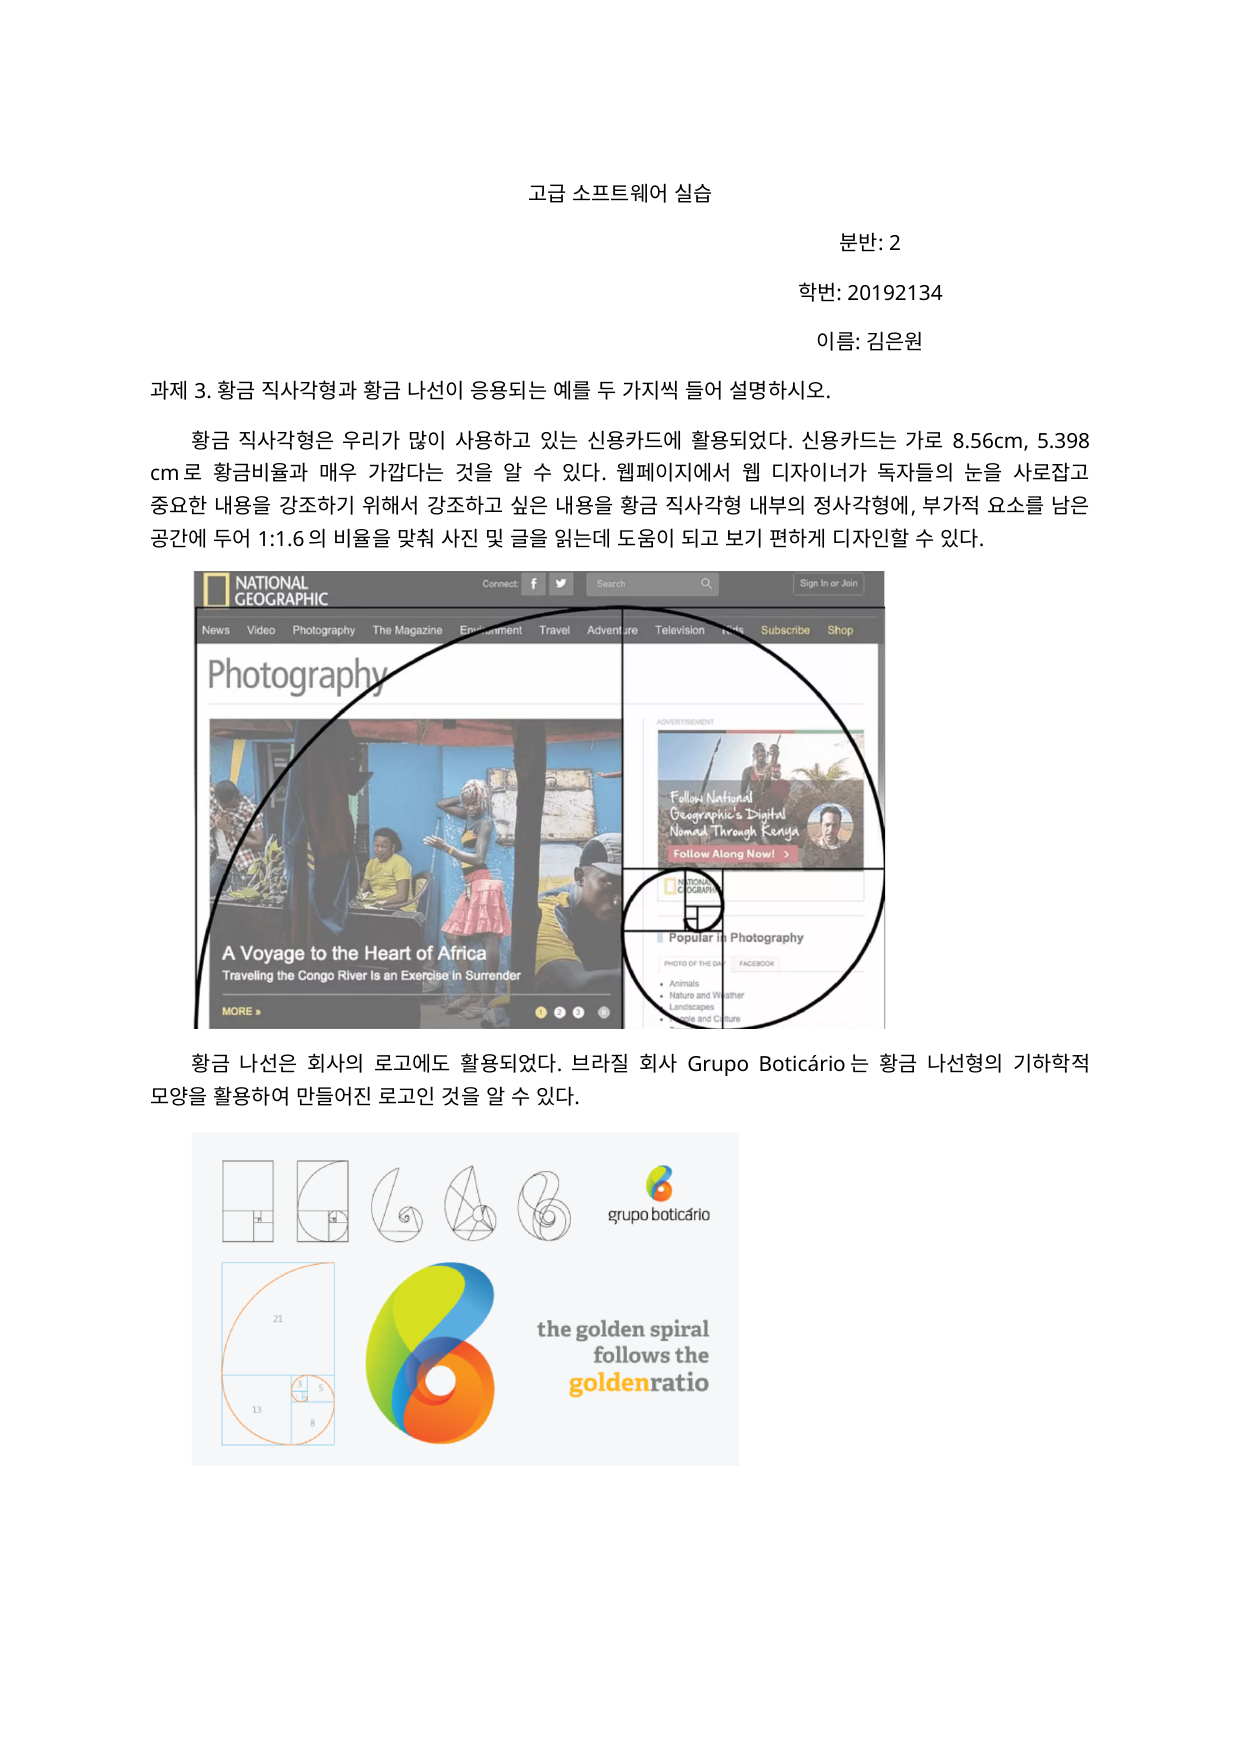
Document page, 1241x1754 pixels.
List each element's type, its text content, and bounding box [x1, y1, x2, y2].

text 과제 3. 황금 직사각형과 황금 나선이 응용되는 예를 두 가지씩 들어 설명하시오. [150, 374, 1090, 405]
text 고급 소프트웨어 실습 [150, 177, 1090, 207]
picture [191, 571, 886, 1029]
text 이름: 김은원 [567, 325, 1090, 356]
text 학번: 20192134 [567, 276, 1090, 306]
picture [191, 1129, 740, 1466]
text 분반: 2 [567, 226, 1090, 257]
text 황금 나선은 회사의 로고에도 활용되었다. 브라질 회사 Grupo Boticário는 황금 나선형의 기하학적 모양을 활용하여 만들어진 로고인 것을 알 수 있다. [150, 1048, 1090, 1111]
text 황금 직사각형은 우리가 많이 사용하고 있는 신용카드에 활용되었다. 신용카드는 가로 8.56cm, 5.398 cm로 황금비율과 매우 가깝다는 것을 알 수 있다. 웹페이지에서 웹 디자이너가 독자들의 눈을 사로잡고 중요한 내용을 강조하기 위해서 강조하고 싶은 내용을 황금 직사각형 내부의 정사각형에, 부가적 요소를 남은 공간에 두어 1:1.6의 비율을 맞춰 사진 및 글을 읽는데 도움이 되고 보기 편하게 디자인할 수 있다. [150, 424, 1090, 552]
